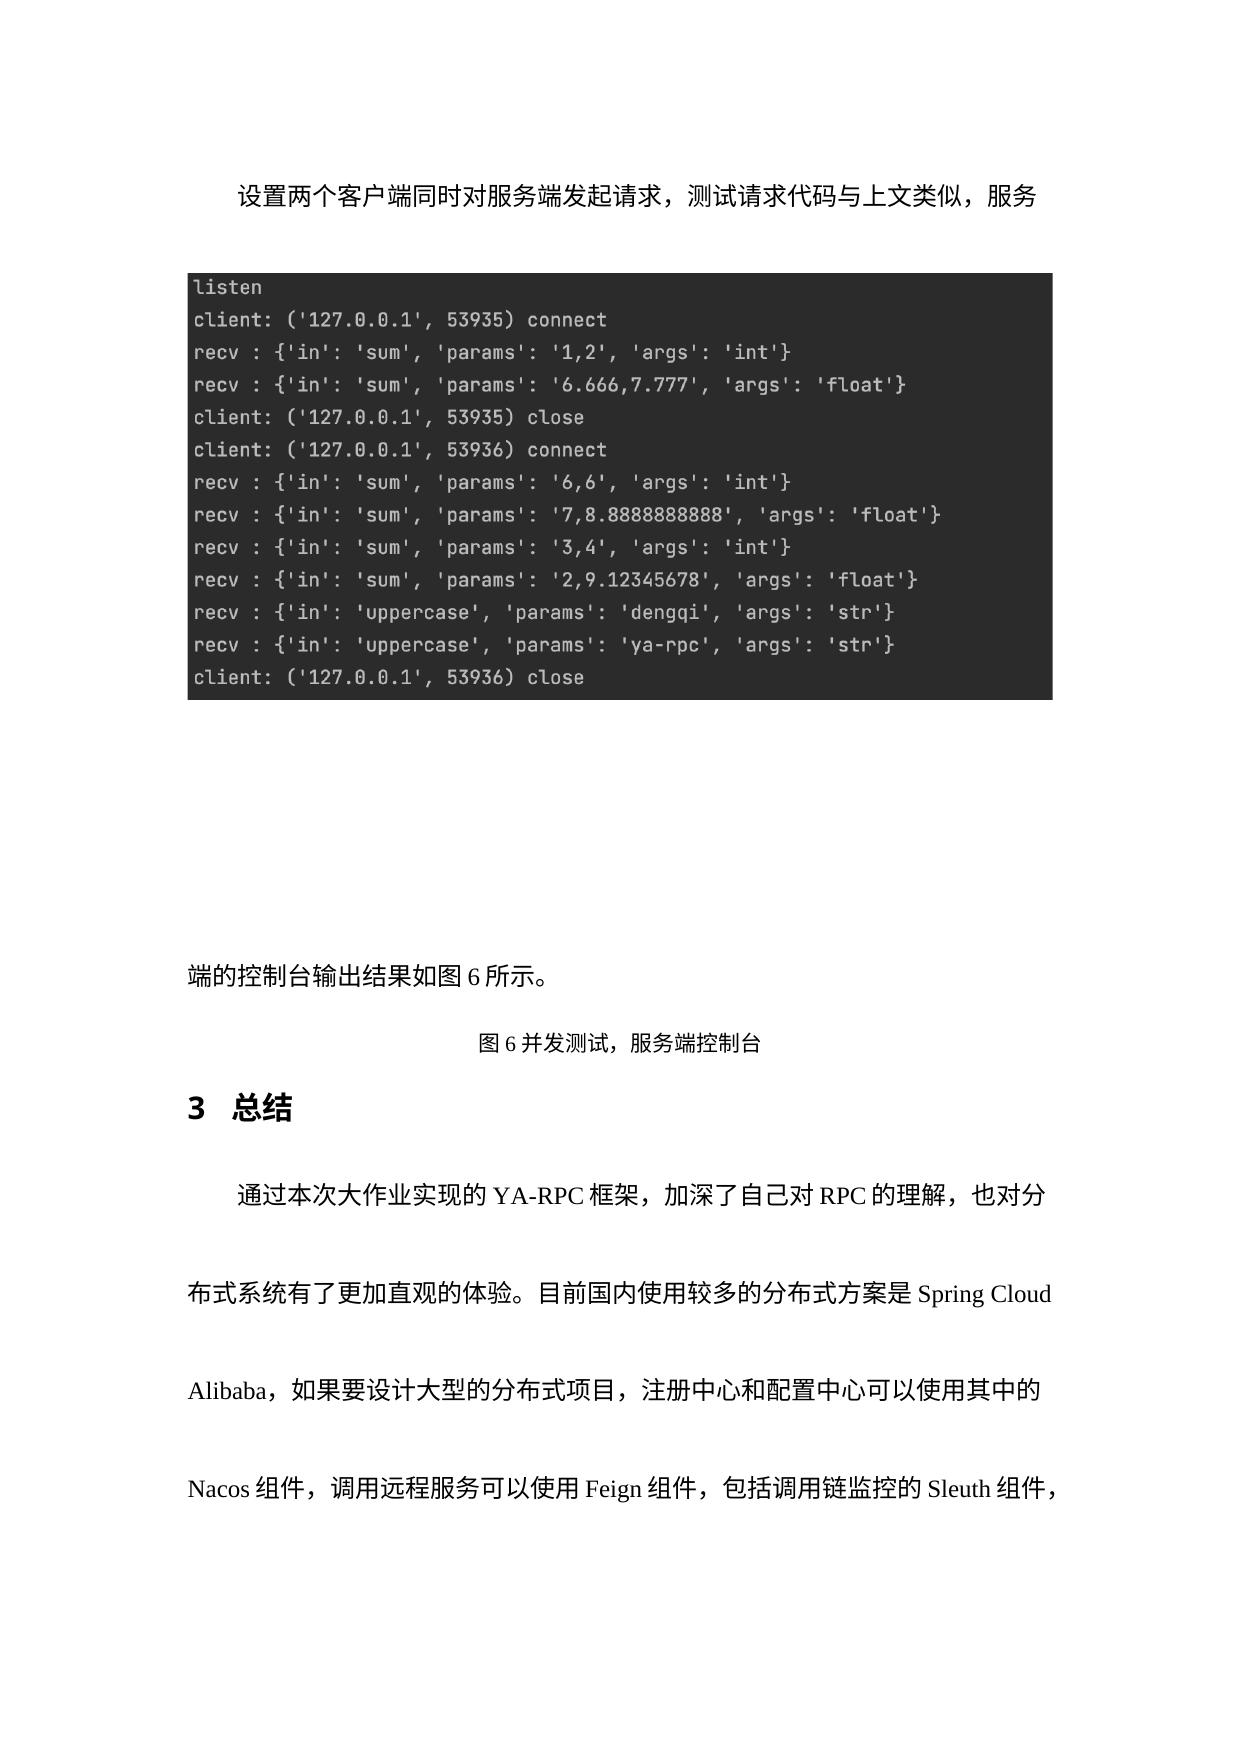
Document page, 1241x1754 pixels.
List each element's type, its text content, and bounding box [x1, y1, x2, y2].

text 设置两个客户端同时对服务端发起请求，测试请求代码与上文类似，服务端的控制台输出结果如图6所示。 [187, 162, 1053, 273]
picture [187, 273, 1053, 700]
subtitle 总结 [187, 1073, 1053, 1138]
text 设置两个客户端同时对服务端发起请求，测试请求代码与上文类似，服务端的控制台输出结果如图6所示。 [187, 700, 1053, 1007]
text 图6 并发测试，服务端控制台 [187, 1025, 1053, 1058]
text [187, 1161, 1053, 1519]
